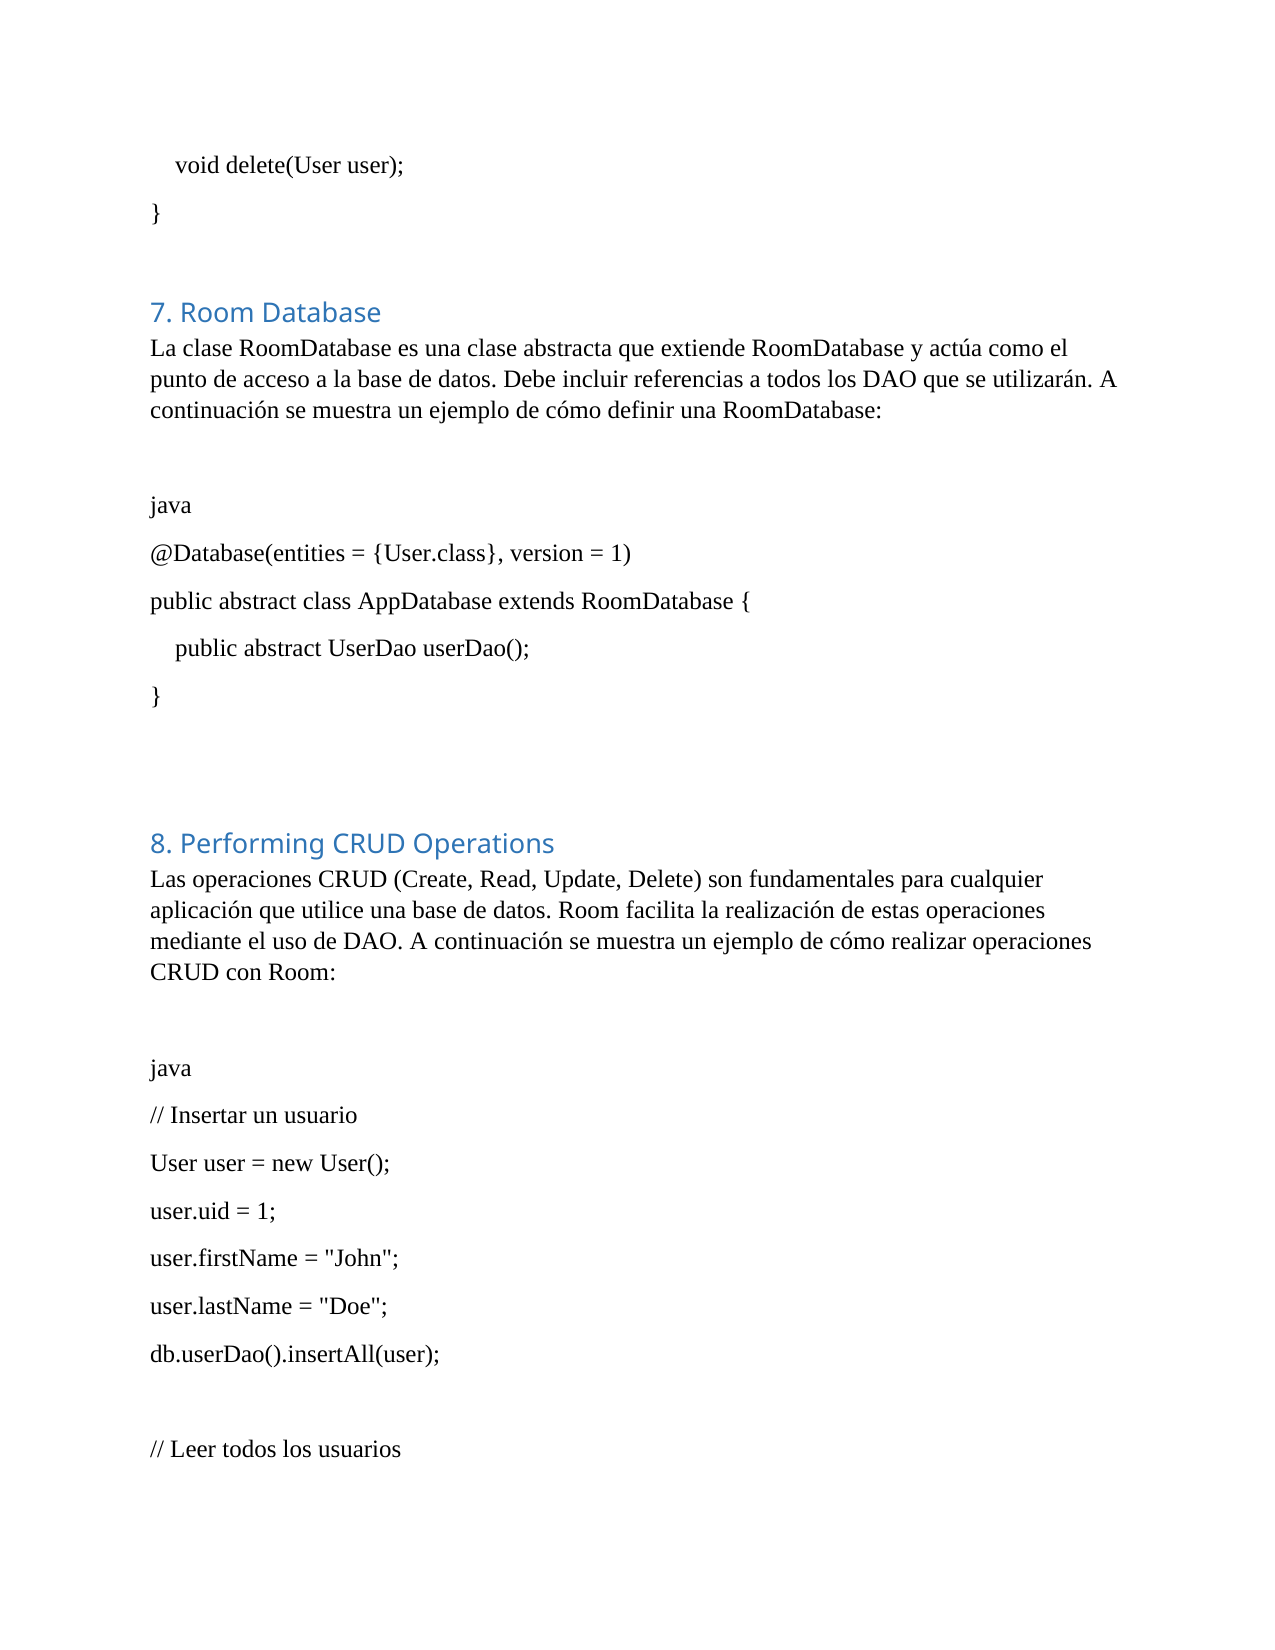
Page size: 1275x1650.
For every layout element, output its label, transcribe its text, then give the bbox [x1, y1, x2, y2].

text @Database(entities = {User.class}, version = 1) [150, 538, 1125, 567]
text public abstract UserDao userDao(); [150, 633, 1125, 662]
text java [150, 1053, 1125, 1081]
text user.firstName = "John"; [150, 1243, 1125, 1272]
text java [150, 490, 1125, 519]
text public abstract class AppDatabase extends RoomDatabase { [150, 586, 1125, 614]
text User user = new User(); [150, 1148, 1125, 1177]
text // Leer todos los usuarios [150, 1434, 1125, 1463]
text Las operaciones CRUD (Create, Read, Update, Delete) son fundamentales para cualquier aplicación que utilice una base de datos. Room facilita la realización de estas operaciones mediante el uso de DAO. A continuación se muestra un ejemplo de cómo realizar operaciones CRUD con Room: [150, 864, 1125, 986]
text } [150, 681, 1125, 710]
text user.lastName = "Doe"; [150, 1291, 1125, 1320]
text user.uid = 1; [150, 1196, 1125, 1224]
subtitle 8. Performing CRUD Operations [150, 824, 1125, 861]
text } [150, 198, 1125, 226]
text void delete(User user); [150, 150, 1125, 179]
text // Insertar un usuario [150, 1100, 1125, 1129]
text db.userDao().insertAll(user); [150, 1339, 1125, 1368]
subtitle 7. Room Database [150, 293, 1125, 330]
text La clase RoomDatabase es una clase abstracta que extiende RoomDatabase y actúa como el punto de acceso a la base de datos. Debe incluir referencias a todos los DAO que se utilizarán. A continuación se muestra un ejemplo de cómo definir una RoomDatabase: [150, 333, 1125, 424]
